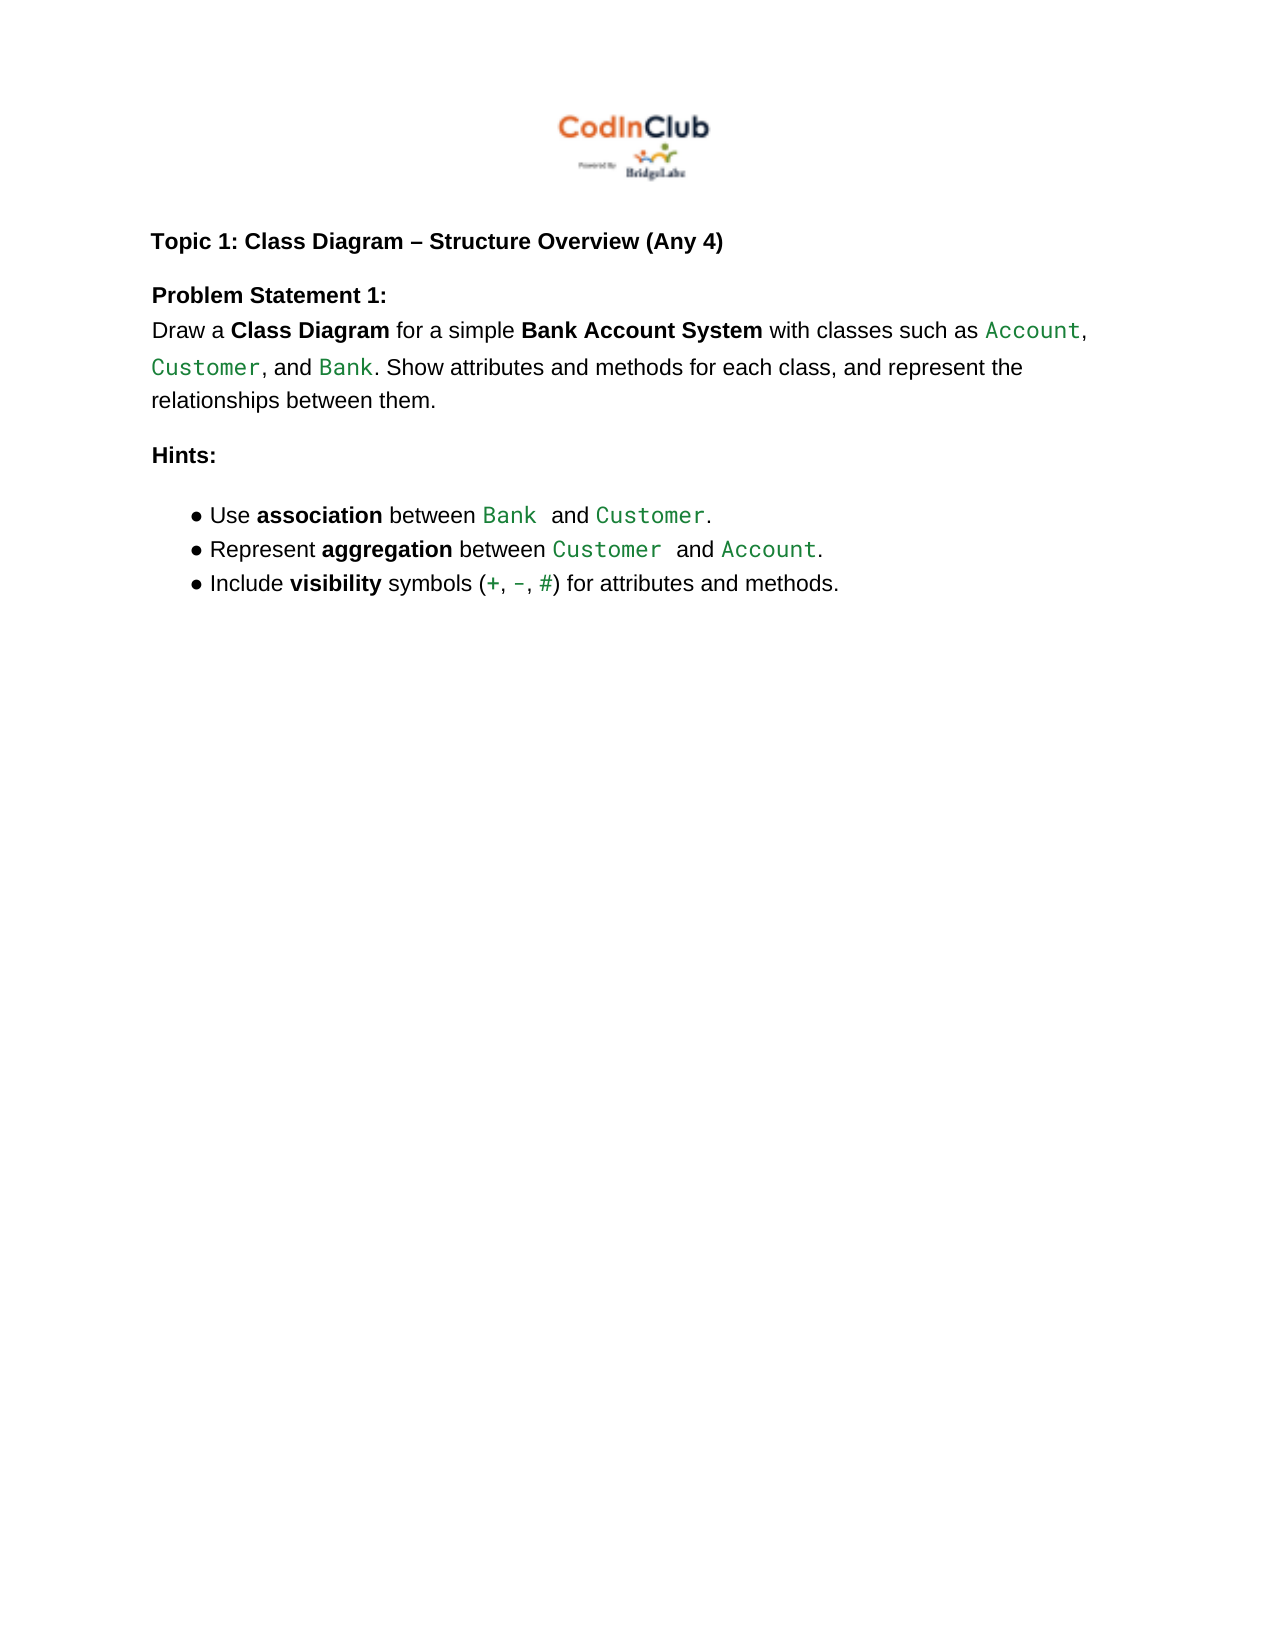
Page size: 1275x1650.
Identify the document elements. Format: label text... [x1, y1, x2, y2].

text Problem Statement 1: [152, 282, 1119, 309]
text Draw a Class Diagram for a simple Bank Account System with classes such as Account, Customer, and Bank. Show attributes and methods for each class, and represent the relationships between them. [151, 315, 1087, 413]
text Topic 1: Class Diagram – Structure Overview (Any 4) [150, 228, 1119, 254]
text ● Include visibility symbols (+, -, #) for attributes and methods. [189, 567, 1119, 597]
text ● Use association between Bank and Customer. [189, 500, 1119, 530]
text Hints: [152, 442, 1119, 469]
picture [508, 78, 761, 219]
text ● Represent aggregation between Customer and Account. [189, 533, 1119, 564]
